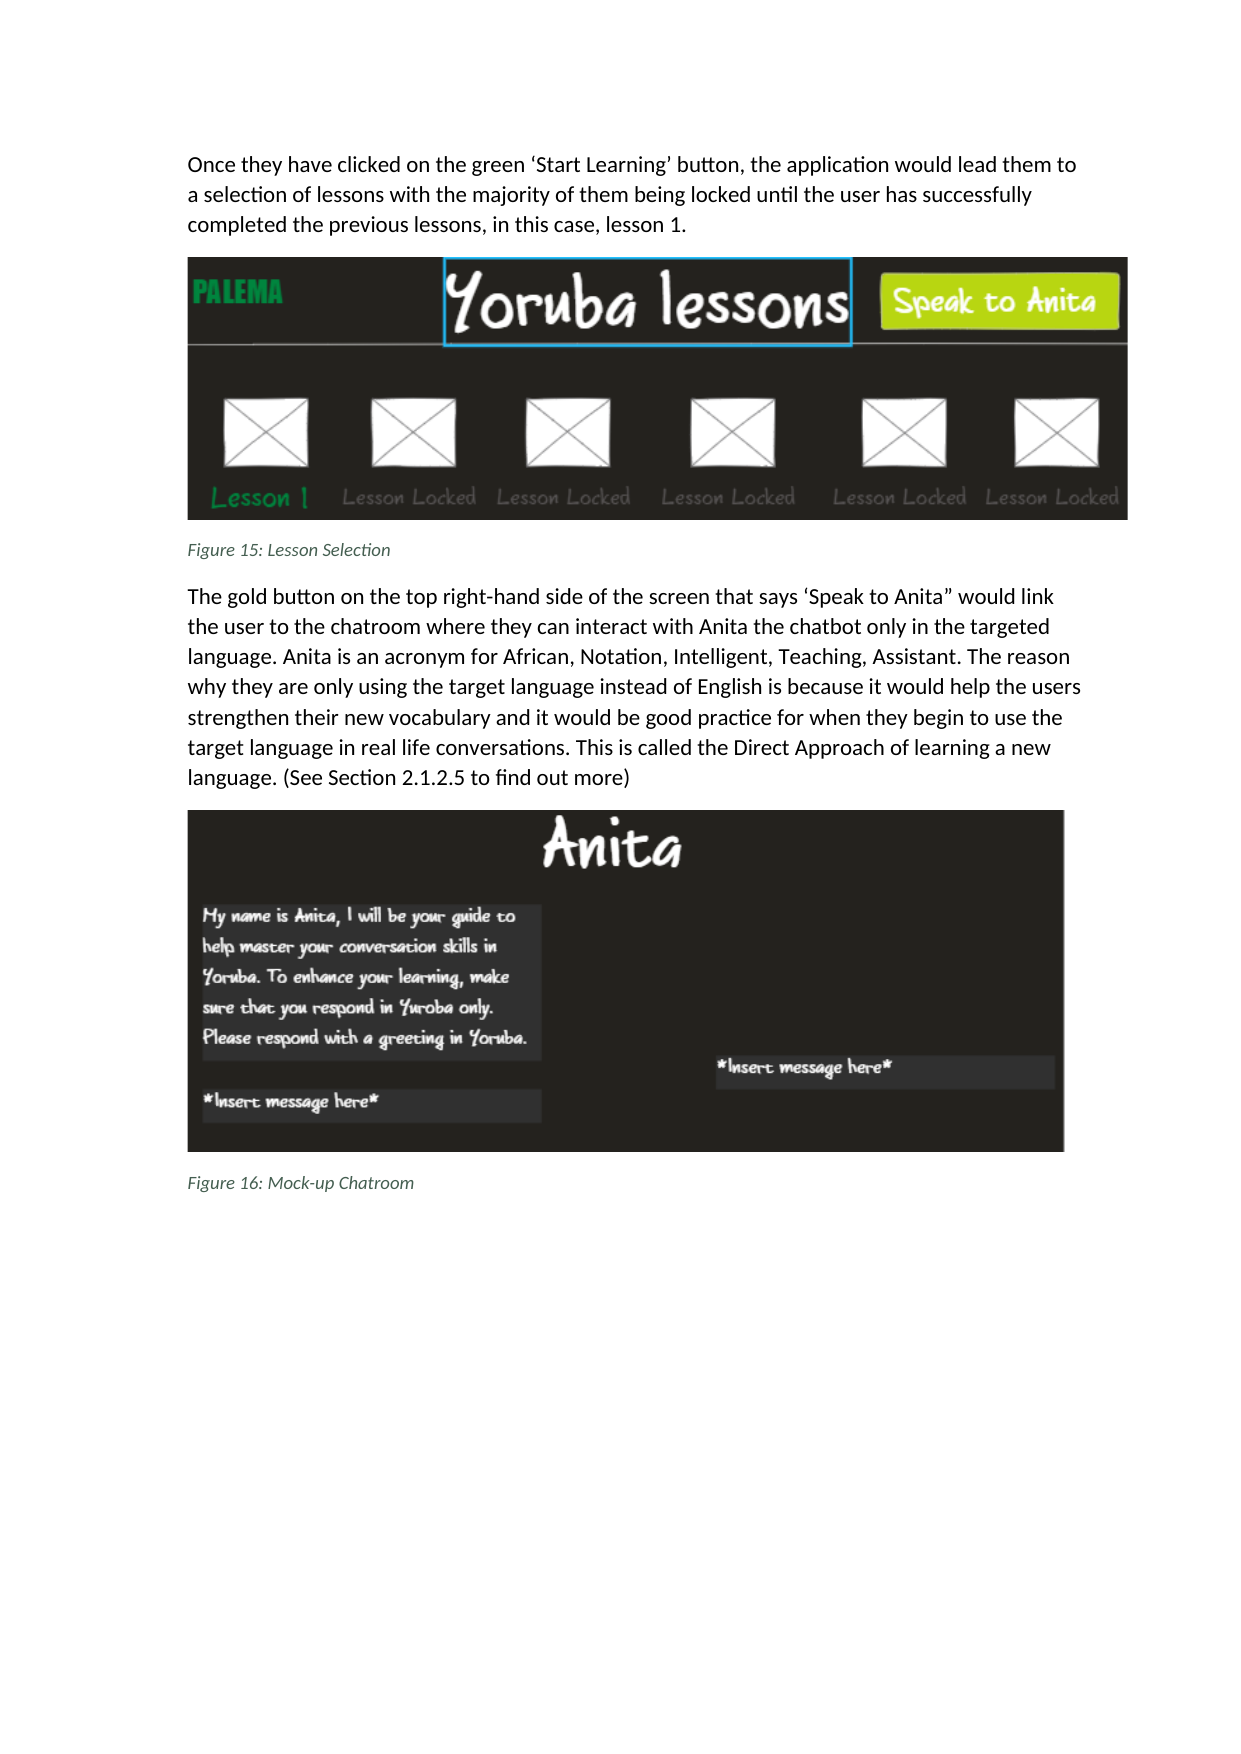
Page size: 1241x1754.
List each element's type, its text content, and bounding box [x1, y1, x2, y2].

text The gold button on the top right-hand side of the screen that says ‘Speak to Anita” would link the user to the chatroom where they can interact with Anita the chatbot only in the targeted language. Anita is an acronym for African, Notation, Intelligent, Teaching, Assistant. The reason why they are only using the target language instead of English is because it would help the users strengthen their new vocabulary and it would be good practice for when they begin to use the target language in real life conversations. This is called the Direct Approach of learning a new language. (See Section 2.1.2.5 to find out more) [187, 582, 1090, 791]
text Figure 16: Mock-up Chatroom [150, 1171, 1090, 1194]
text Once they have clicked on the green ‘Start Learning’ button, the application would lead them to a selection of lessons with the majority of them being locked until the user has successfully completed the previous lessons, in this case, lesson 1. [187, 150, 1090, 238]
picture [187, 810, 1085, 1152]
text Figure 15: Lesson Selection [150, 538, 1090, 561]
picture [187, 257, 1128, 520]
